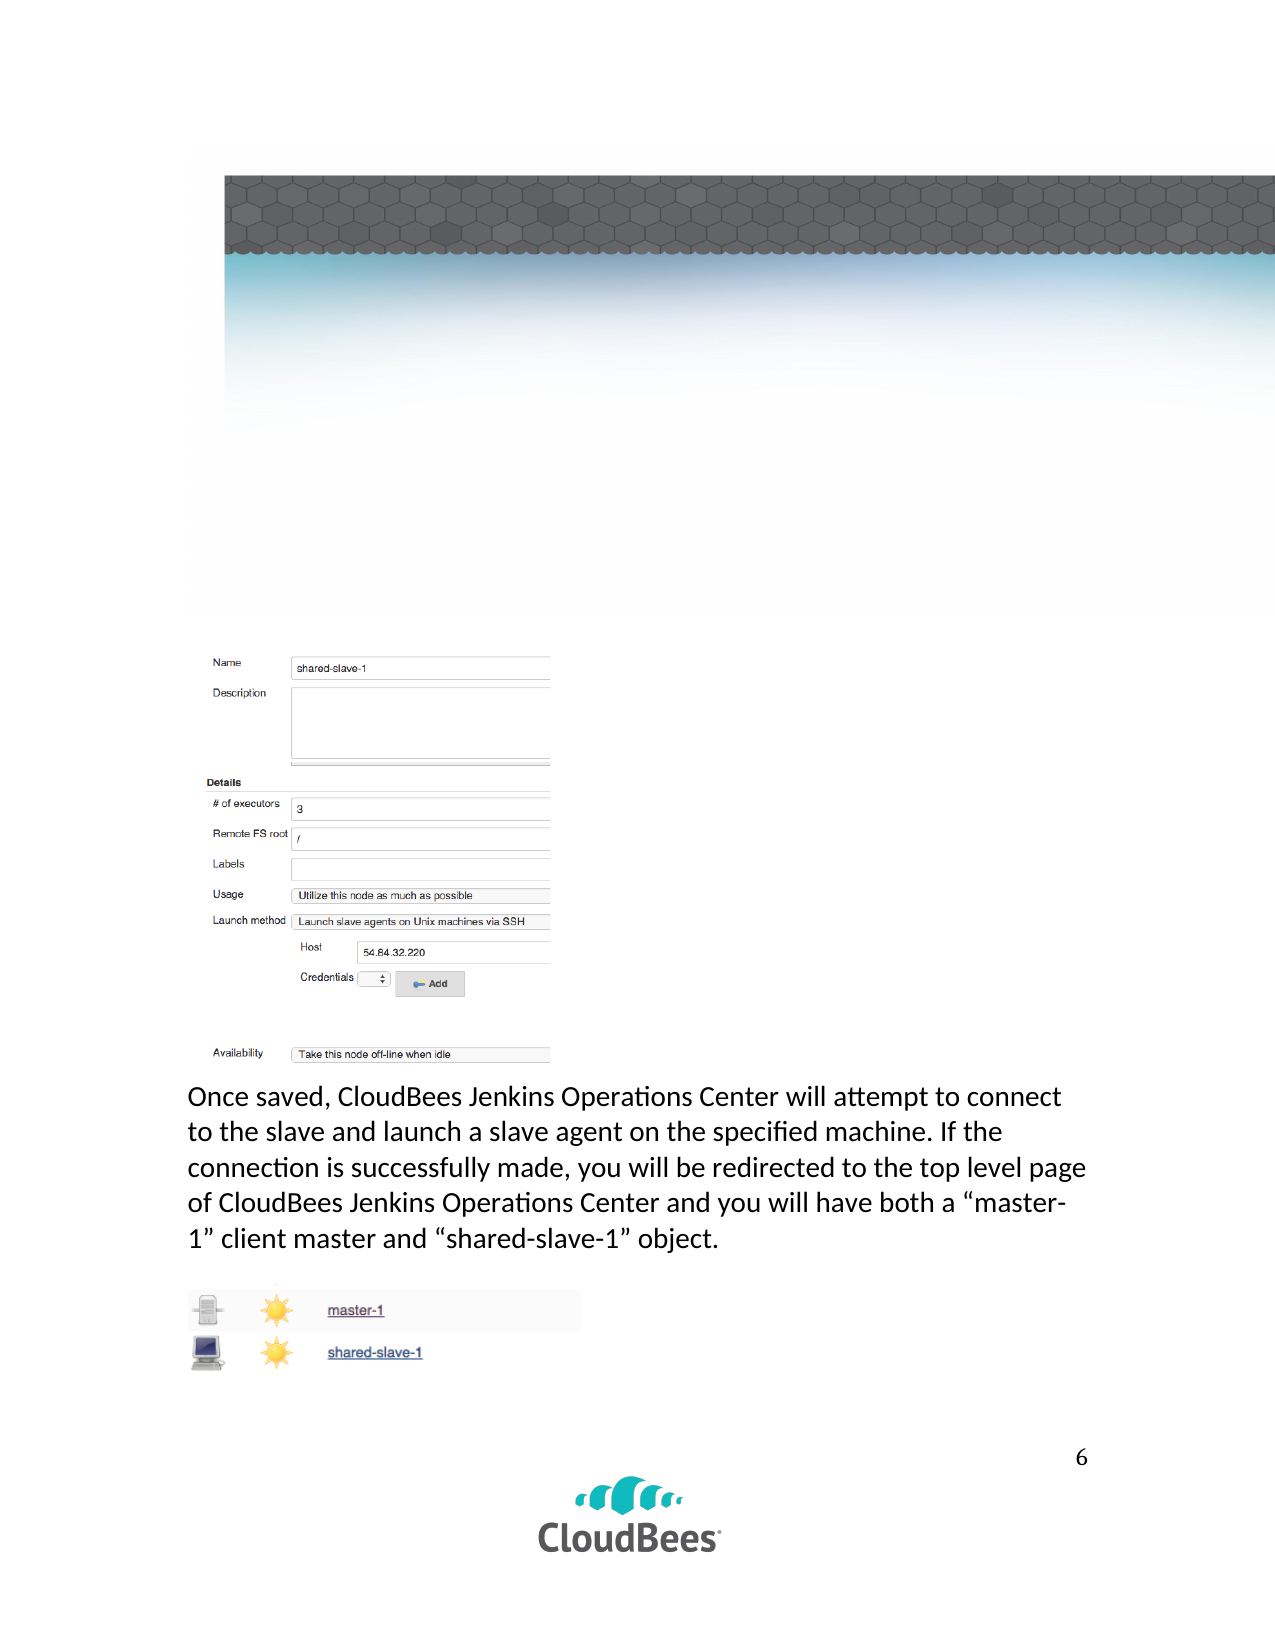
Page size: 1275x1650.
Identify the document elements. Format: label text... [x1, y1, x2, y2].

picture [187, 648, 551, 1078]
picture [525, 1463, 729, 1601]
picture [187, 1284, 582, 1374]
picture [187, 150, 1275, 620]
text Once saved, CloudBees Jenkins Operations Center will attempt to connect to the slave and launch a slave agent on the specified machine. If the connection is successfully made, you will be redirected to the top level page of CloudBees Jenkins Operations Center and you will have both a “master-1” client master and “shared-slave-1” object. [187, 1078, 1087, 1256]
